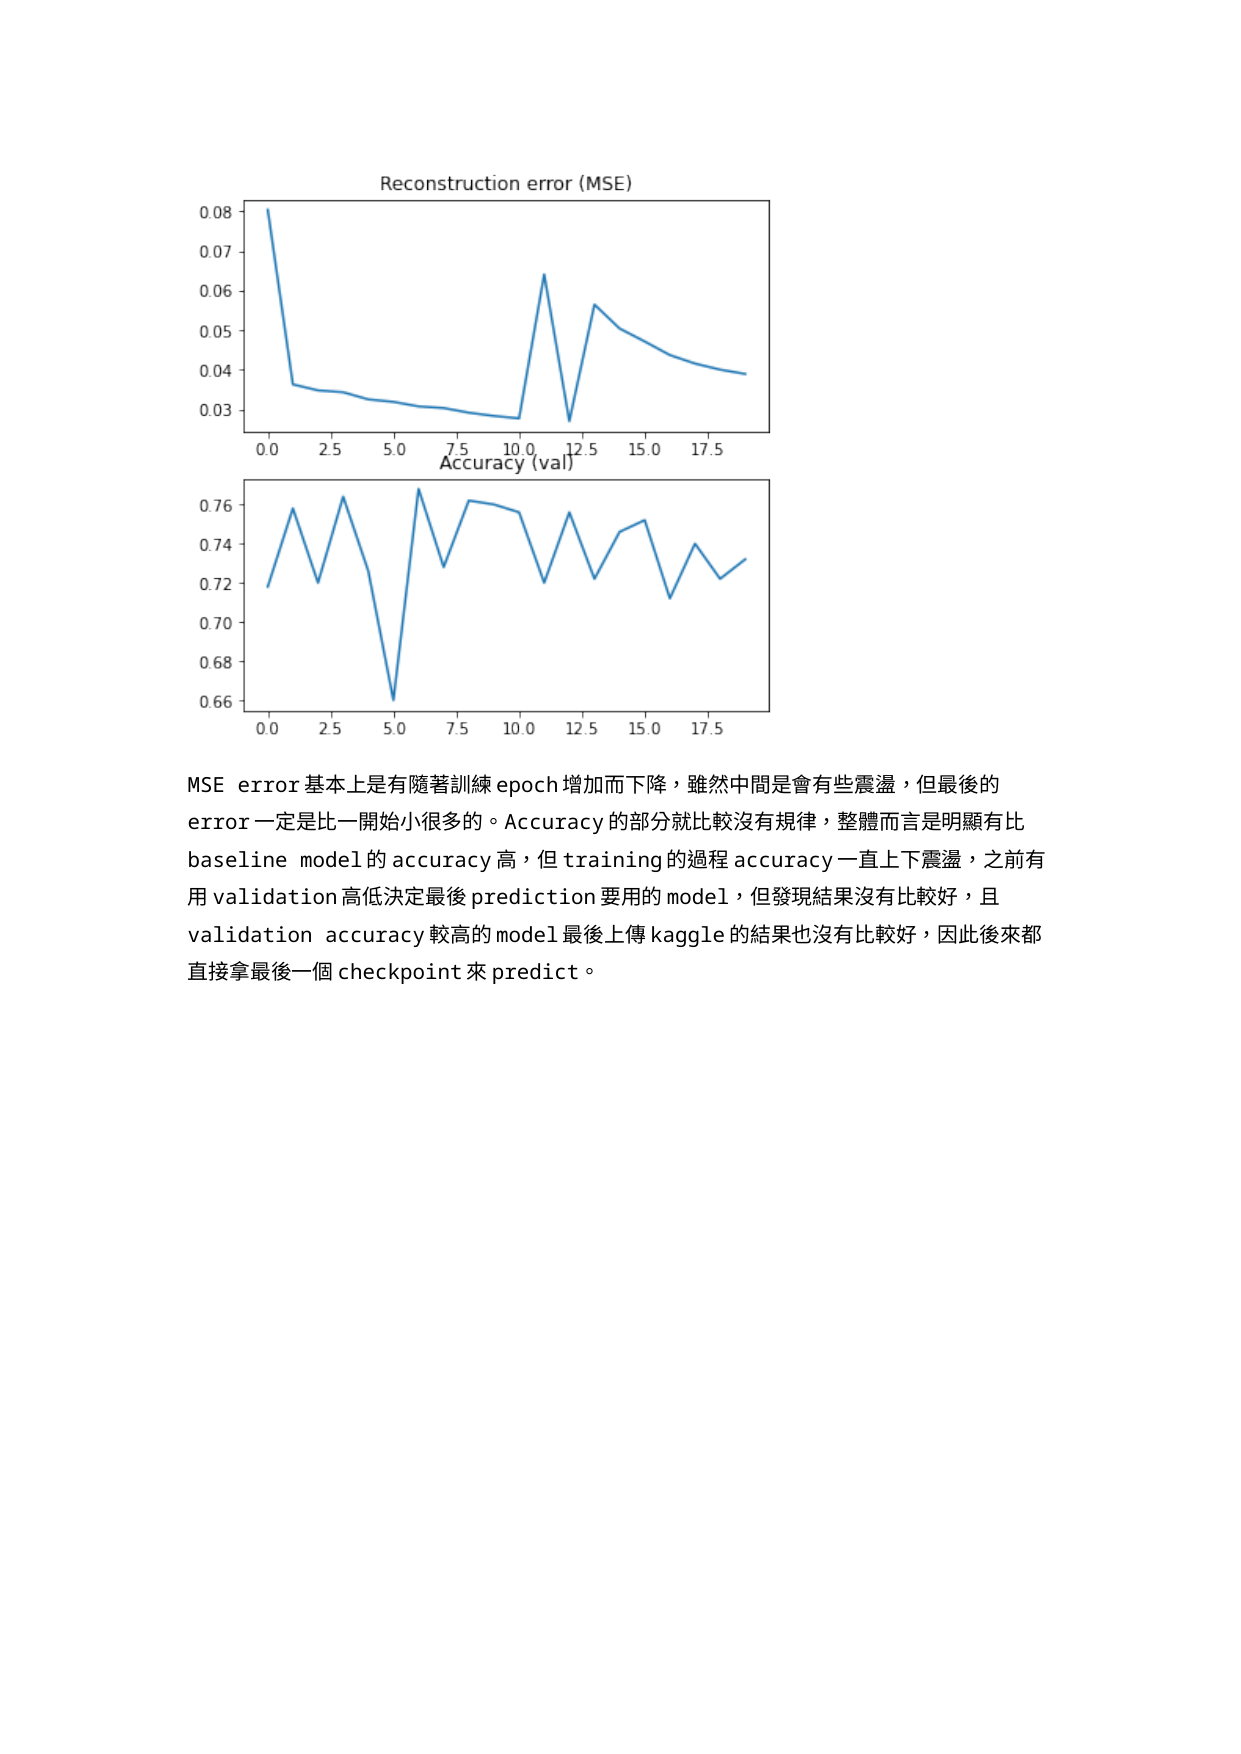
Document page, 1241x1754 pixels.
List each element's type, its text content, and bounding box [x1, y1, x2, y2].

text MSE error基本上是有隨著訓練epoch增加而下降，雖然中間是會有些震盪，但最後的error一定是比一開始小很多的。Accuracy的部分就比較沒有規律，整體而言是明顯有比baseline model的accuracy高，但training的過程accuracy一直上下震盪，之前有用validation高低決定最後prediction要用的model，但發現結果沒有比較好，且validation accuracy較高的model最後上傳kaggle的結果也沒有比較好，因此後來都直接拿最後一個checkpoint來predict。 [187, 764, 1053, 989]
picture [187, 164, 780, 749]
